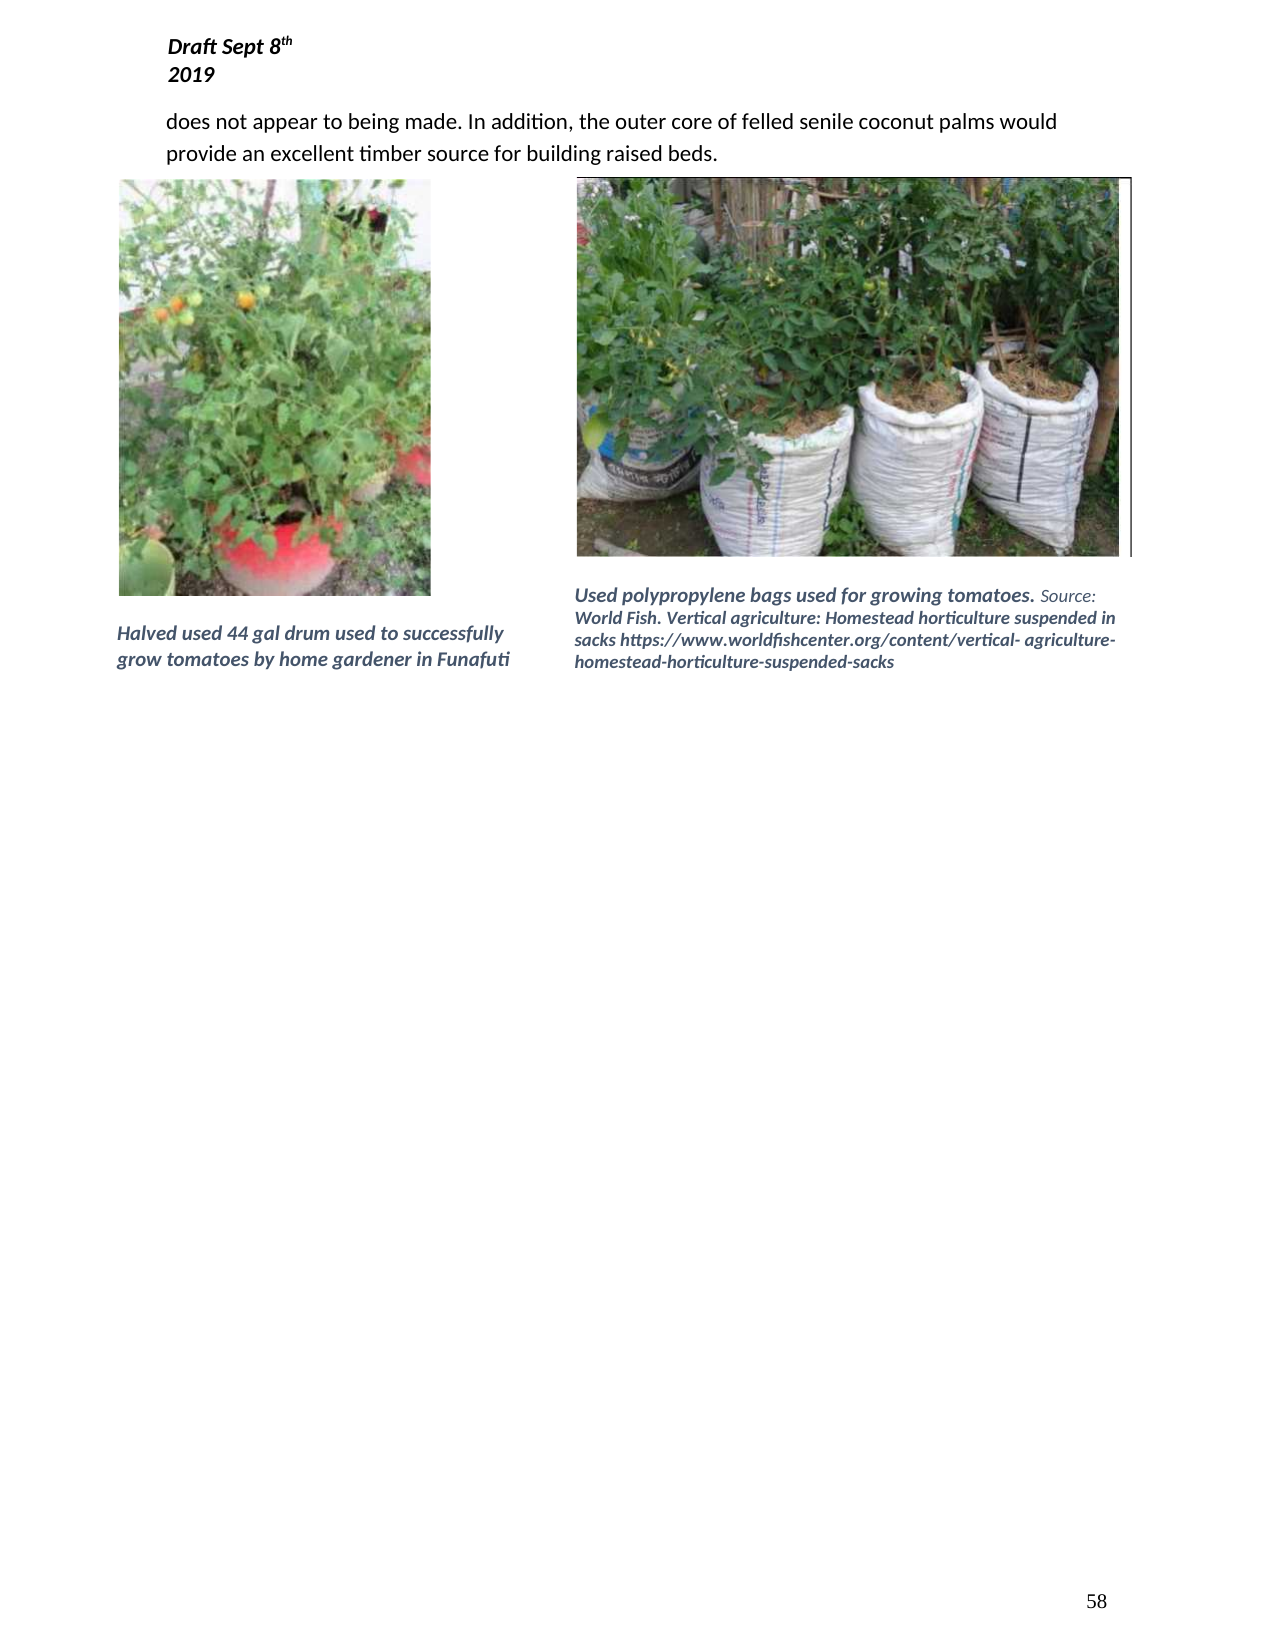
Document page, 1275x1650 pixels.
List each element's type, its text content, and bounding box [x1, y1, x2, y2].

text does not appear to being made. In addition, the outer core of felled senile coconut palms would provide an excellent timber source for building raised beds. [166, 107, 1107, 167]
picture [118, 179, 431, 596]
picture [576, 177, 1132, 557]
